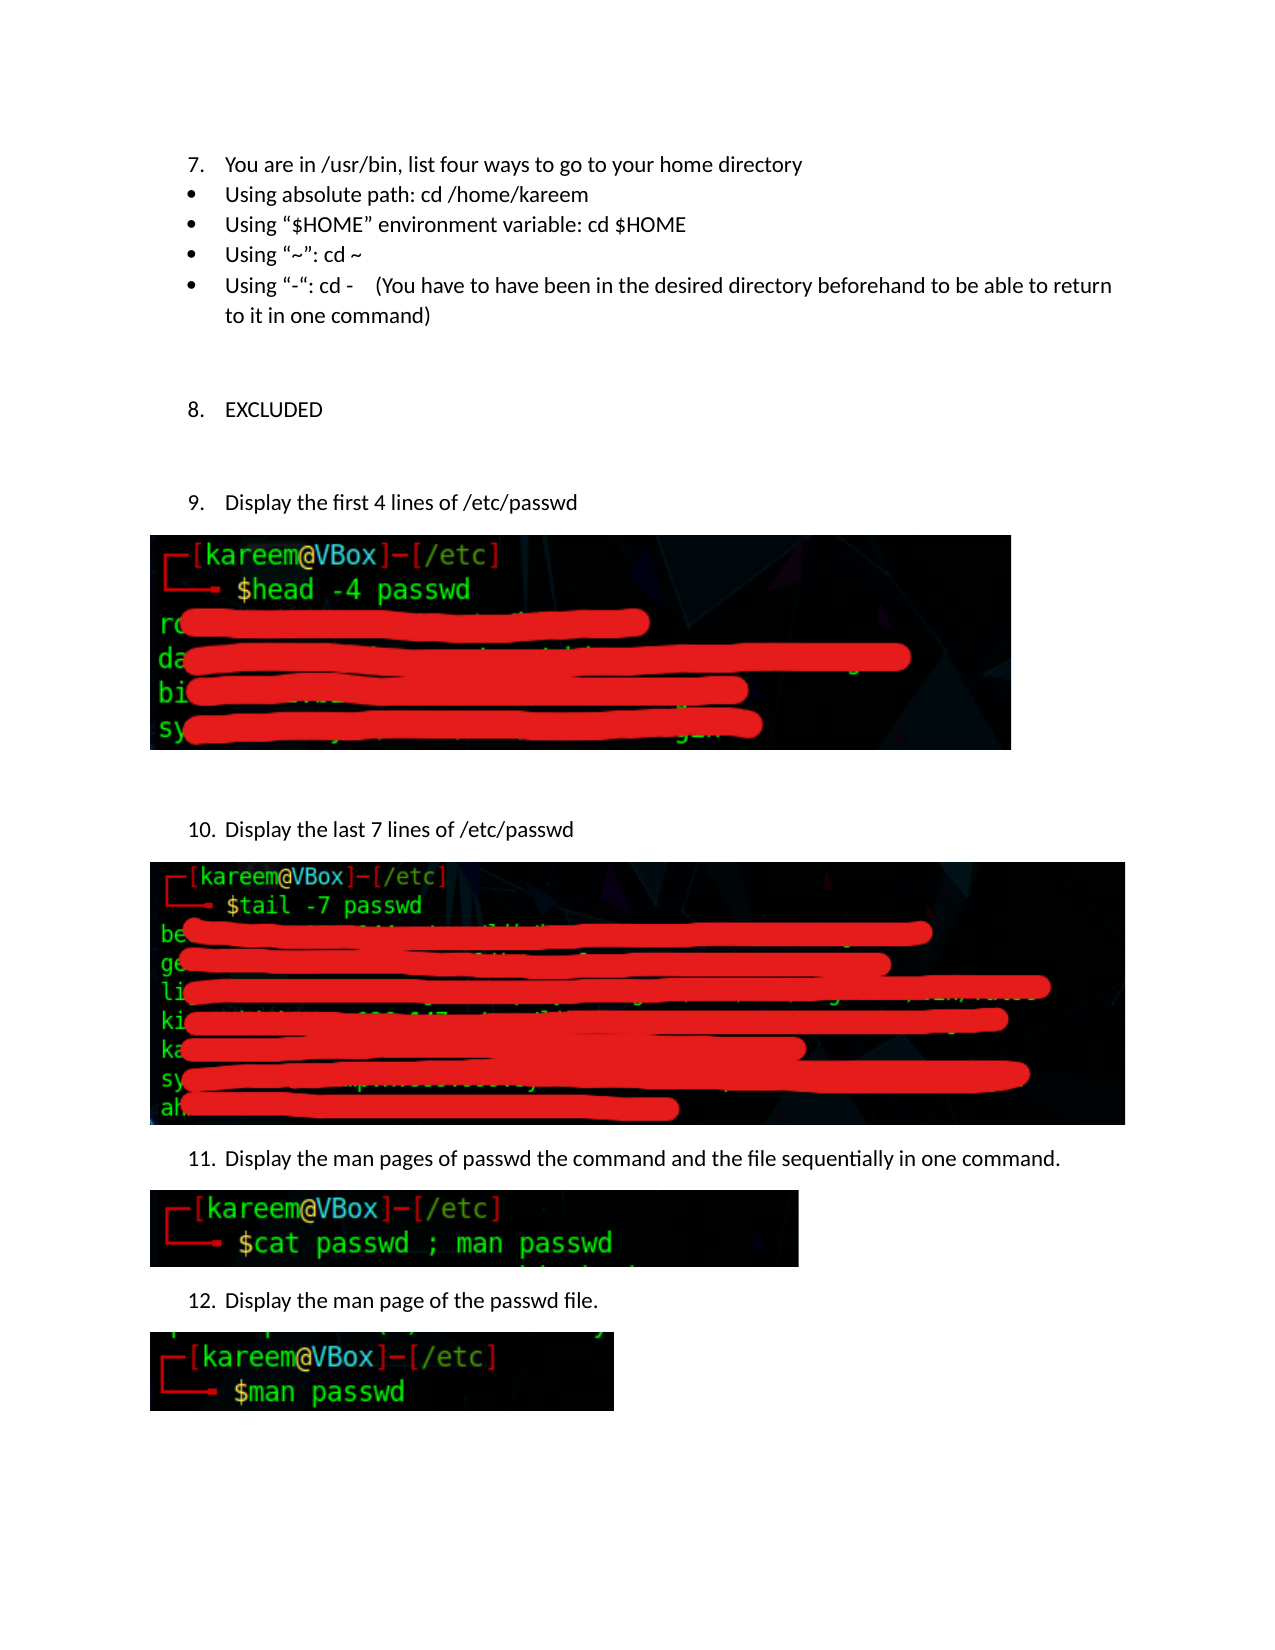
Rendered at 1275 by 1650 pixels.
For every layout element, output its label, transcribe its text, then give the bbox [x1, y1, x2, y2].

list EXCLUDED [187, 395, 1125, 423]
picture [150, 1190, 799, 1267]
list You are in /usr/bin, list four ways to go to your home directory [187, 150, 1125, 178]
list Display the last 7 lines of /etc/passwd [187, 815, 1125, 843]
picture [150, 862, 1125, 1125]
list Using “-“: cd - (You have to have been in the desired directory beforehand to be able to return to it in one command) [187, 271, 1125, 329]
list Using “~”: cd ~ [187, 241, 1125, 269]
list Using absolute path: cd /home/kareem [187, 180, 1125, 208]
list Using “$HOME” environment variable: cd $HOME [187, 210, 1125, 238]
picture [150, 1332, 614, 1411]
list Display the man pages of passwd the command and the file sequentially in one command. [187, 1144, 1125, 1172]
list Display the first 4 lines of /etc/passwd [187, 488, 1125, 517]
list Display the man page of the passwd file. [187, 1286, 1125, 1314]
picture [150, 535, 1012, 750]
